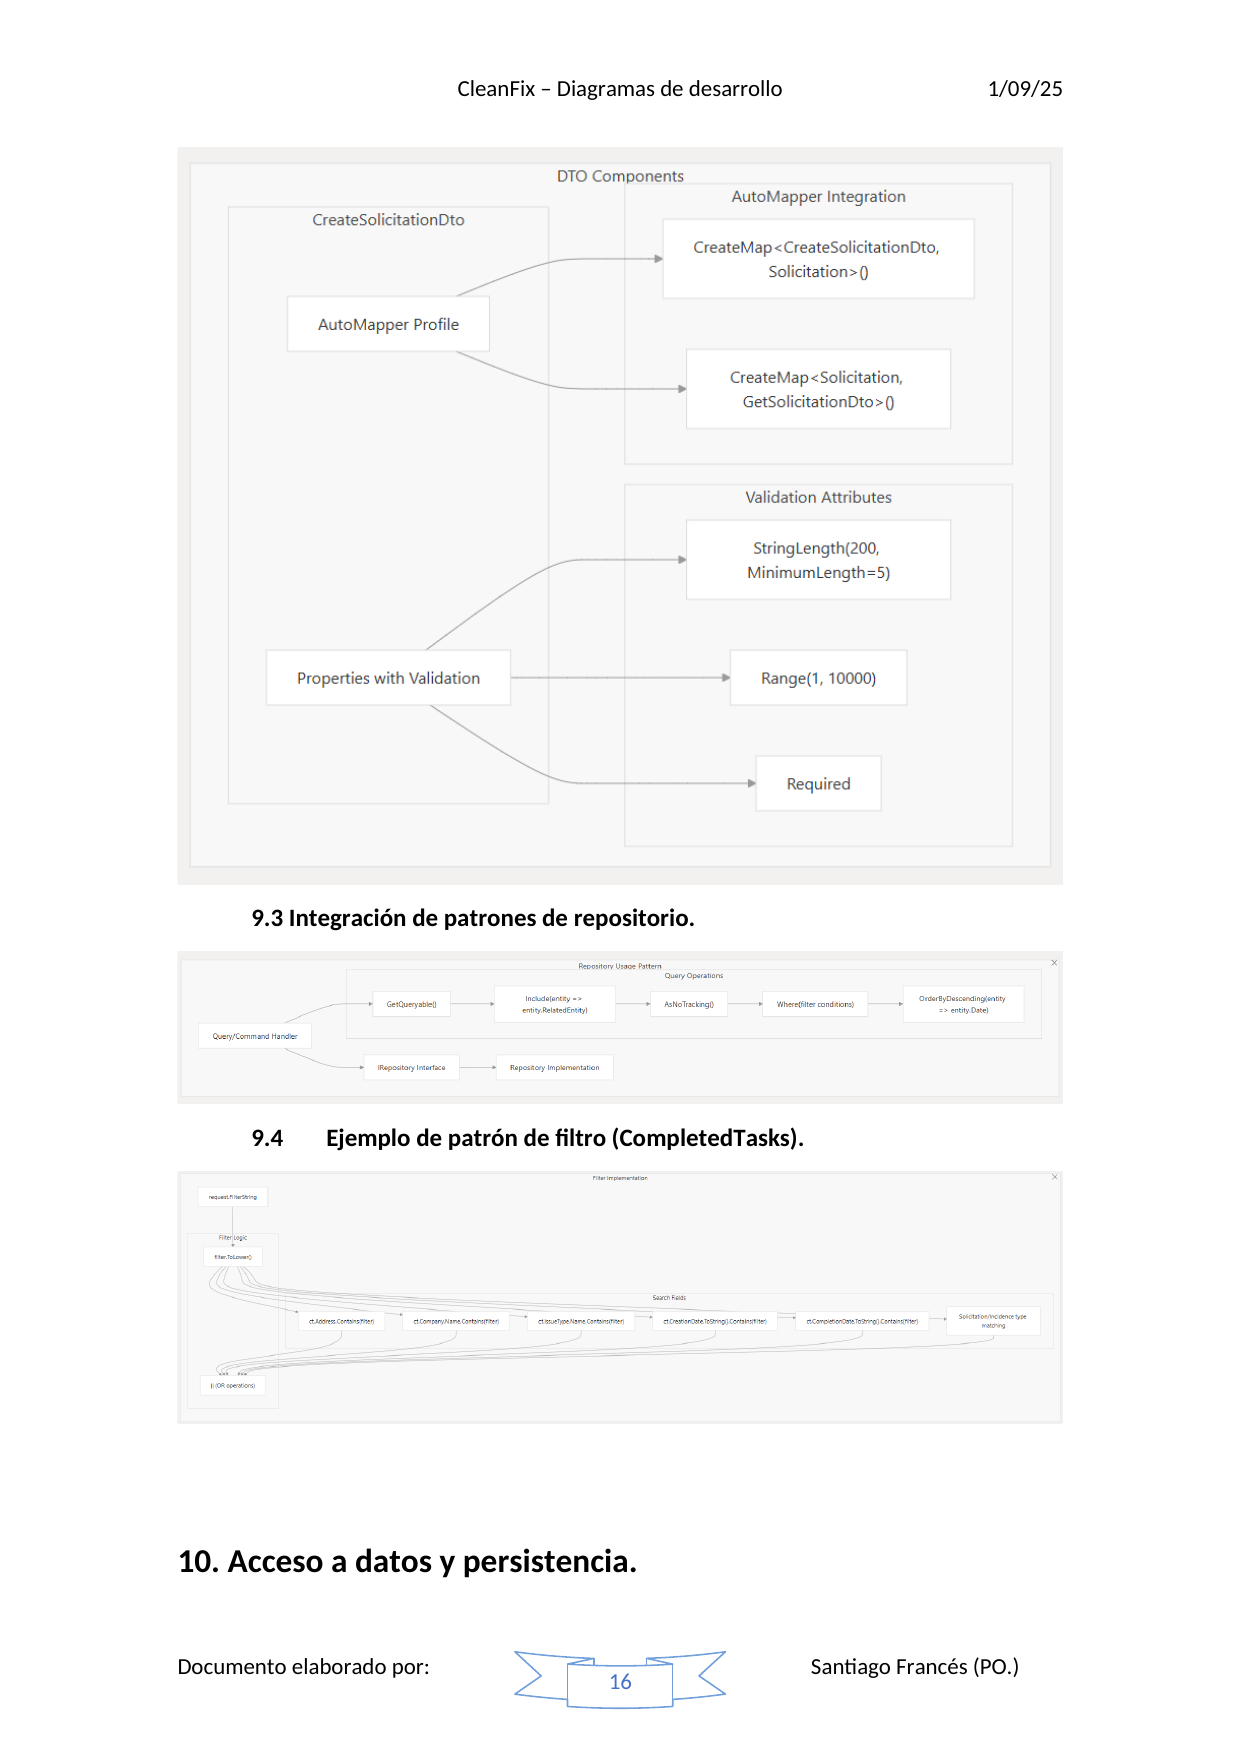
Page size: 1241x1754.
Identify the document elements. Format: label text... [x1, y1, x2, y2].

picture [177, 1171, 1063, 1424]
list Ejemplo de patrón de filtro (CompletedTasks). [251, 1122, 1063, 1153]
text 10. Acceso a datos y persistencia. [177, 1540, 1063, 1581]
picture [177, 951, 1063, 1104]
picture [177, 147, 1063, 885]
text 9.3 Integración de patrones de repositorio. [177, 903, 1063, 933]
